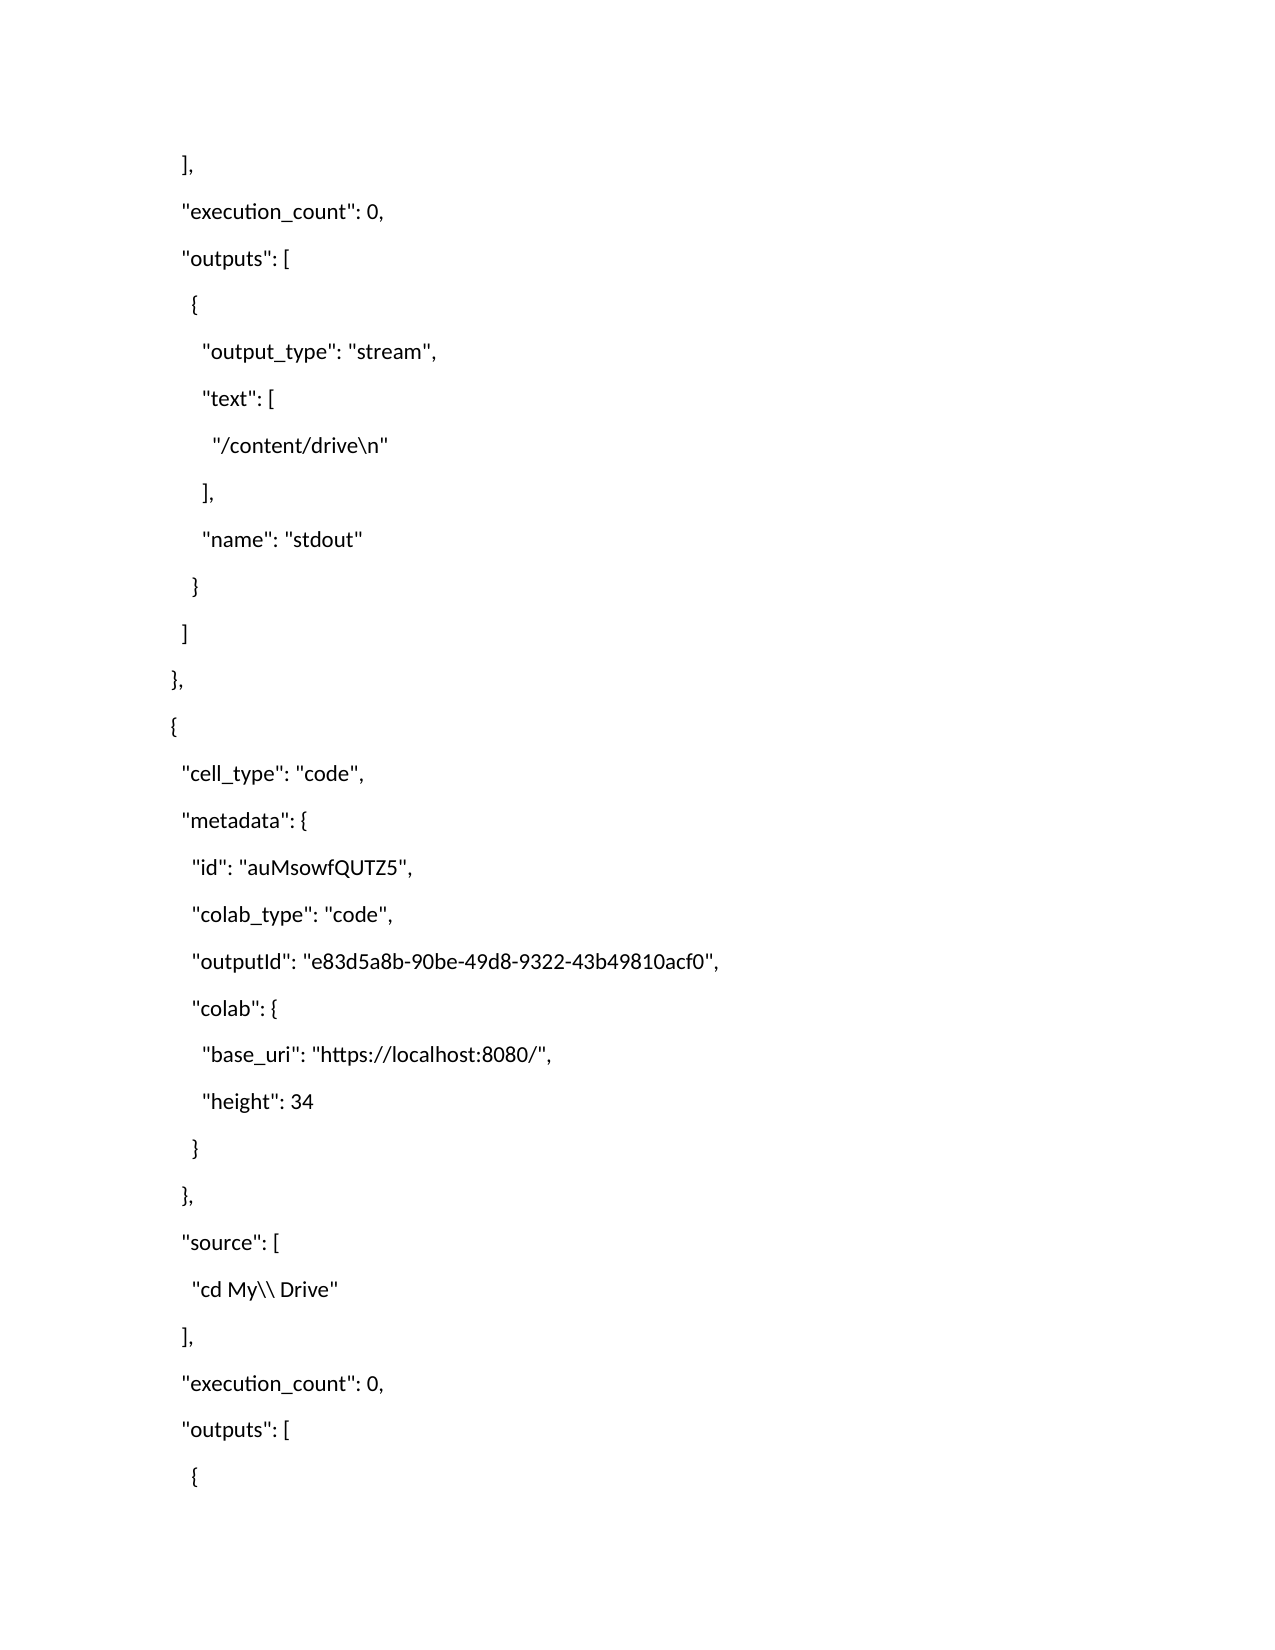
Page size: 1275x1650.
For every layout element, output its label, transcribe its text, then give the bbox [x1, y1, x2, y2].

text } [150, 1134, 1125, 1162]
text "colab": { [150, 994, 1125, 1022]
text "colab_type": "code", [150, 900, 1125, 928]
text "id": "auMsowfQUTZ5", [150, 853, 1125, 881]
text "height": 34 [150, 1087, 1125, 1116]
text ], [150, 1322, 1125, 1350]
text "base_uri": "https://localhost:8080/", [150, 1041, 1125, 1069]
text { [150, 291, 1125, 319]
text ], [150, 150, 1125, 178]
text "execution_count": 0, [150, 1369, 1125, 1397]
text ] [150, 619, 1125, 647]
text } [150, 572, 1125, 600]
text ], [150, 478, 1125, 506]
text "execution_count": 0, [150, 197, 1125, 225]
text "cd My\\ Drive" [150, 1275, 1125, 1303]
text { [150, 712, 1125, 741]
text "source": [ [150, 1228, 1125, 1256]
text "output_type": "stream", [150, 337, 1125, 366]
text "name": "stdout" [150, 525, 1125, 553]
text "metadata": { [150, 806, 1125, 834]
text "text": [ [150, 384, 1125, 412]
text }, [150, 666, 1125, 694]
text "outputId": "e83d5a8b-90be-49d8-9322-43b49810acf0", [150, 947, 1125, 975]
text "cell_type": "code", [150, 759, 1125, 787]
text "/content/drive\n" [150, 431, 1125, 459]
text }, [150, 1181, 1125, 1209]
text "outputs": [ [150, 1416, 1125, 1444]
text "outputs": [ [150, 244, 1125, 272]
text { [150, 1462, 1125, 1491]
